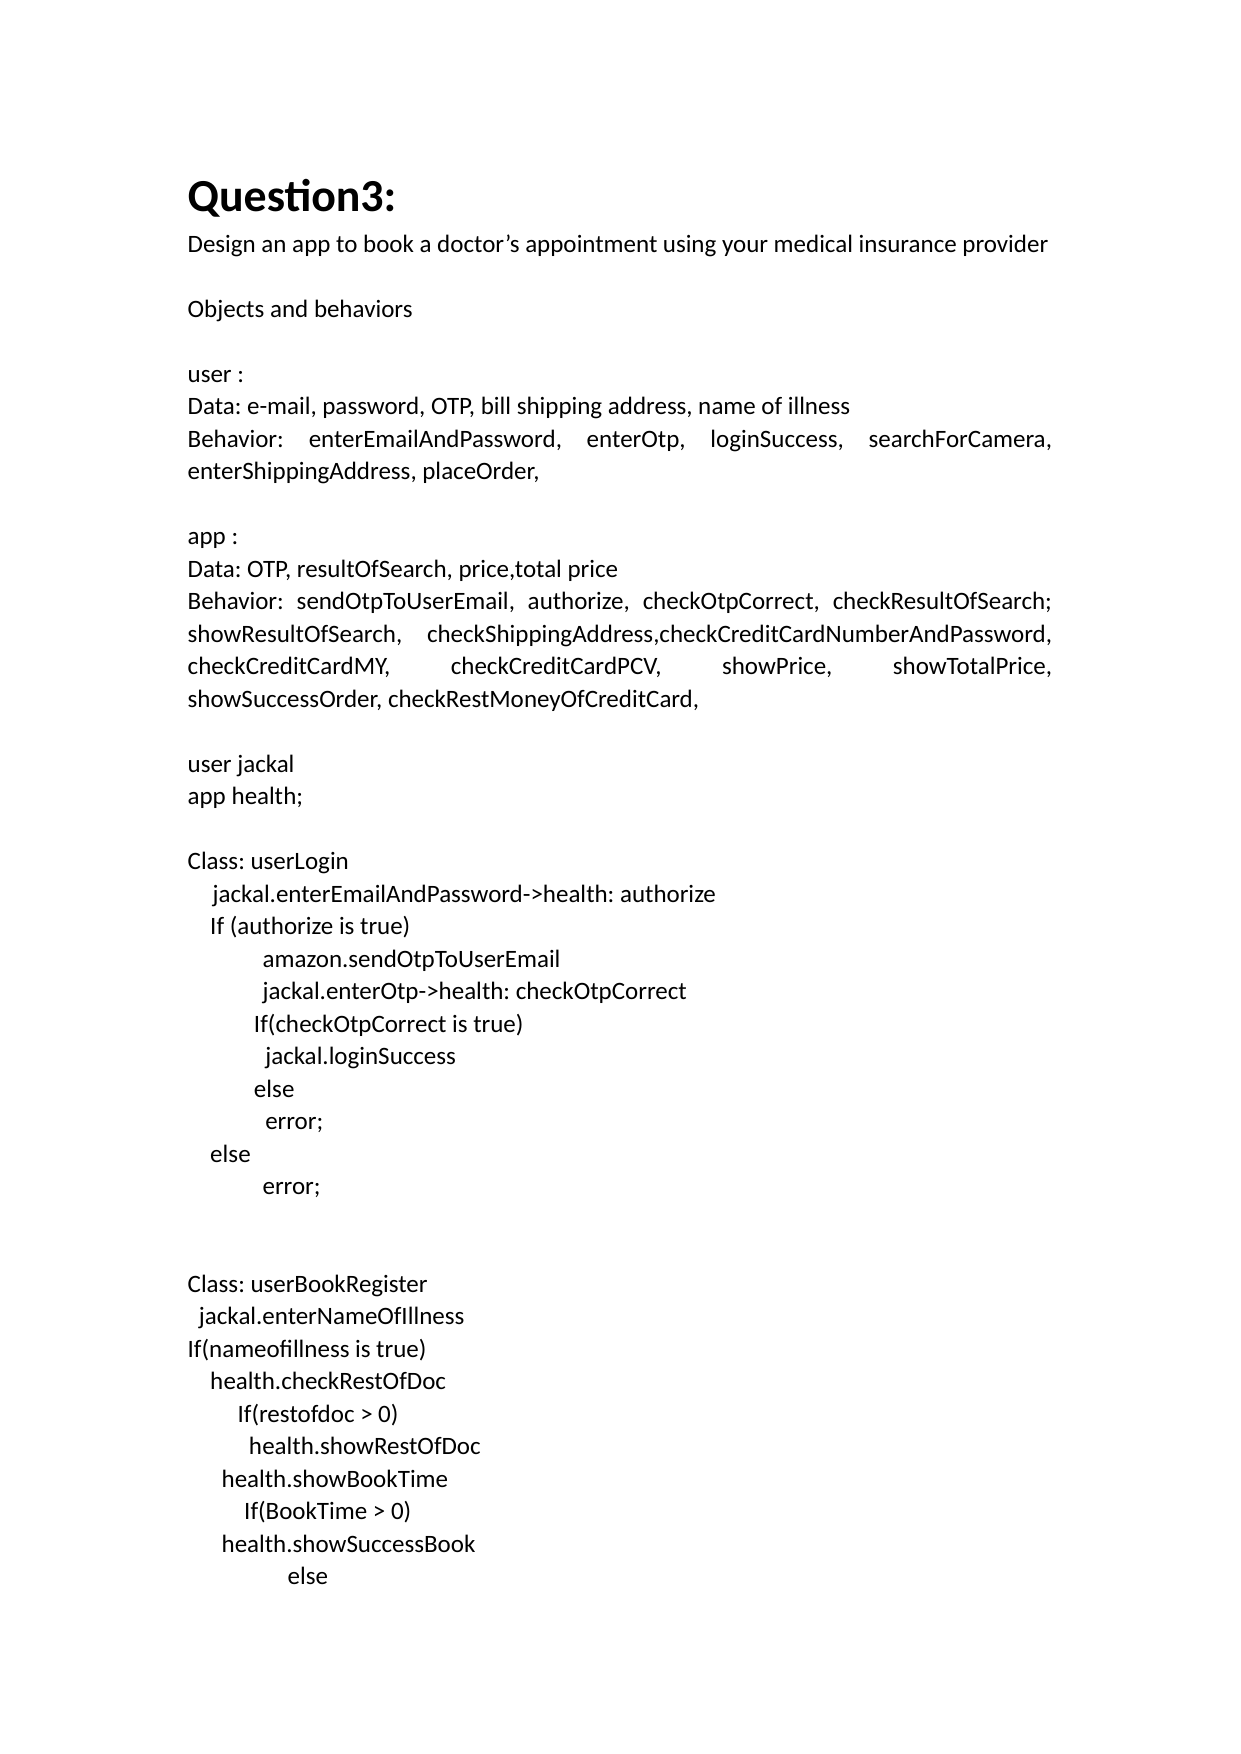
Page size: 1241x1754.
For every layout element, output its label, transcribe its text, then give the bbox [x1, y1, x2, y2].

list user jackal [187, 747, 1053, 779]
text Design an app to book a doctor’s appointment using your medical insurance provider [187, 227, 1053, 259]
list health.checkRestOfDoc [187, 1364, 1053, 1397]
list If(nameofillness is true) [187, 1332, 1053, 1364]
text Question3: [187, 162, 1053, 227]
list else [187, 1072, 1053, 1104]
list Behavior: sendOtpToUserEmail, authorize, checkOtpCorrect, checkResultOfSearch; showResultOfSearch, checkShippingAddress,checkCreditCardNumberAndPassword, checkCreditCardMY, checkCreditCardPCV, showPrice, showTotalPrice, showSuccessOrder, checkRestMoneyOfCreditCard, [187, 584, 1053, 714]
list jackal.enterOtp->health: checkOtpCorrect [187, 974, 1053, 1007]
list jackal.enterEmailAndPassword->health: authorize [187, 877, 1053, 909]
list If(checkOtpCorrect is true) [187, 1007, 1053, 1039]
list else [187, 1559, 1053, 1592]
list user : [187, 357, 1053, 389]
list amazon.sendOtpToUserEmail [187, 942, 1053, 974]
list Data: OTP, resultOfSearch, price,total price [187, 552, 1053, 584]
list Objects and behaviors [187, 292, 1053, 324]
list else [187, 1137, 1053, 1169]
list Class: userBookRegister [187, 1267, 1053, 1299]
list Behavior: enterEmailAndPassword, enterOtp, loginSuccess, searchForCamera, enterShippingAddress, placeOrder, [187, 422, 1053, 487]
list If(BookTime > 0) [187, 1494, 1053, 1527]
list health.showRestOfDoc [187, 1429, 1053, 1462]
list health.showSuccessBook [187, 1527, 1053, 1559]
list error; [187, 1104, 1053, 1137]
list app : [187, 519, 1053, 552]
list Data: e-mail, password, OTP, bill shipping address, name of illness [187, 389, 1053, 422]
list app health; [187, 779, 1053, 812]
list jackal.enterNameOfIllness [187, 1299, 1053, 1332]
list If(restofdoc > 0) [187, 1397, 1053, 1429]
list Class: userLogin [187, 844, 1053, 877]
list error; [187, 1169, 1053, 1202]
list If (authorize is true) [187, 909, 1053, 942]
list health.showBookTime [187, 1462, 1053, 1494]
list jackal.loginSuccess [187, 1039, 1053, 1072]
